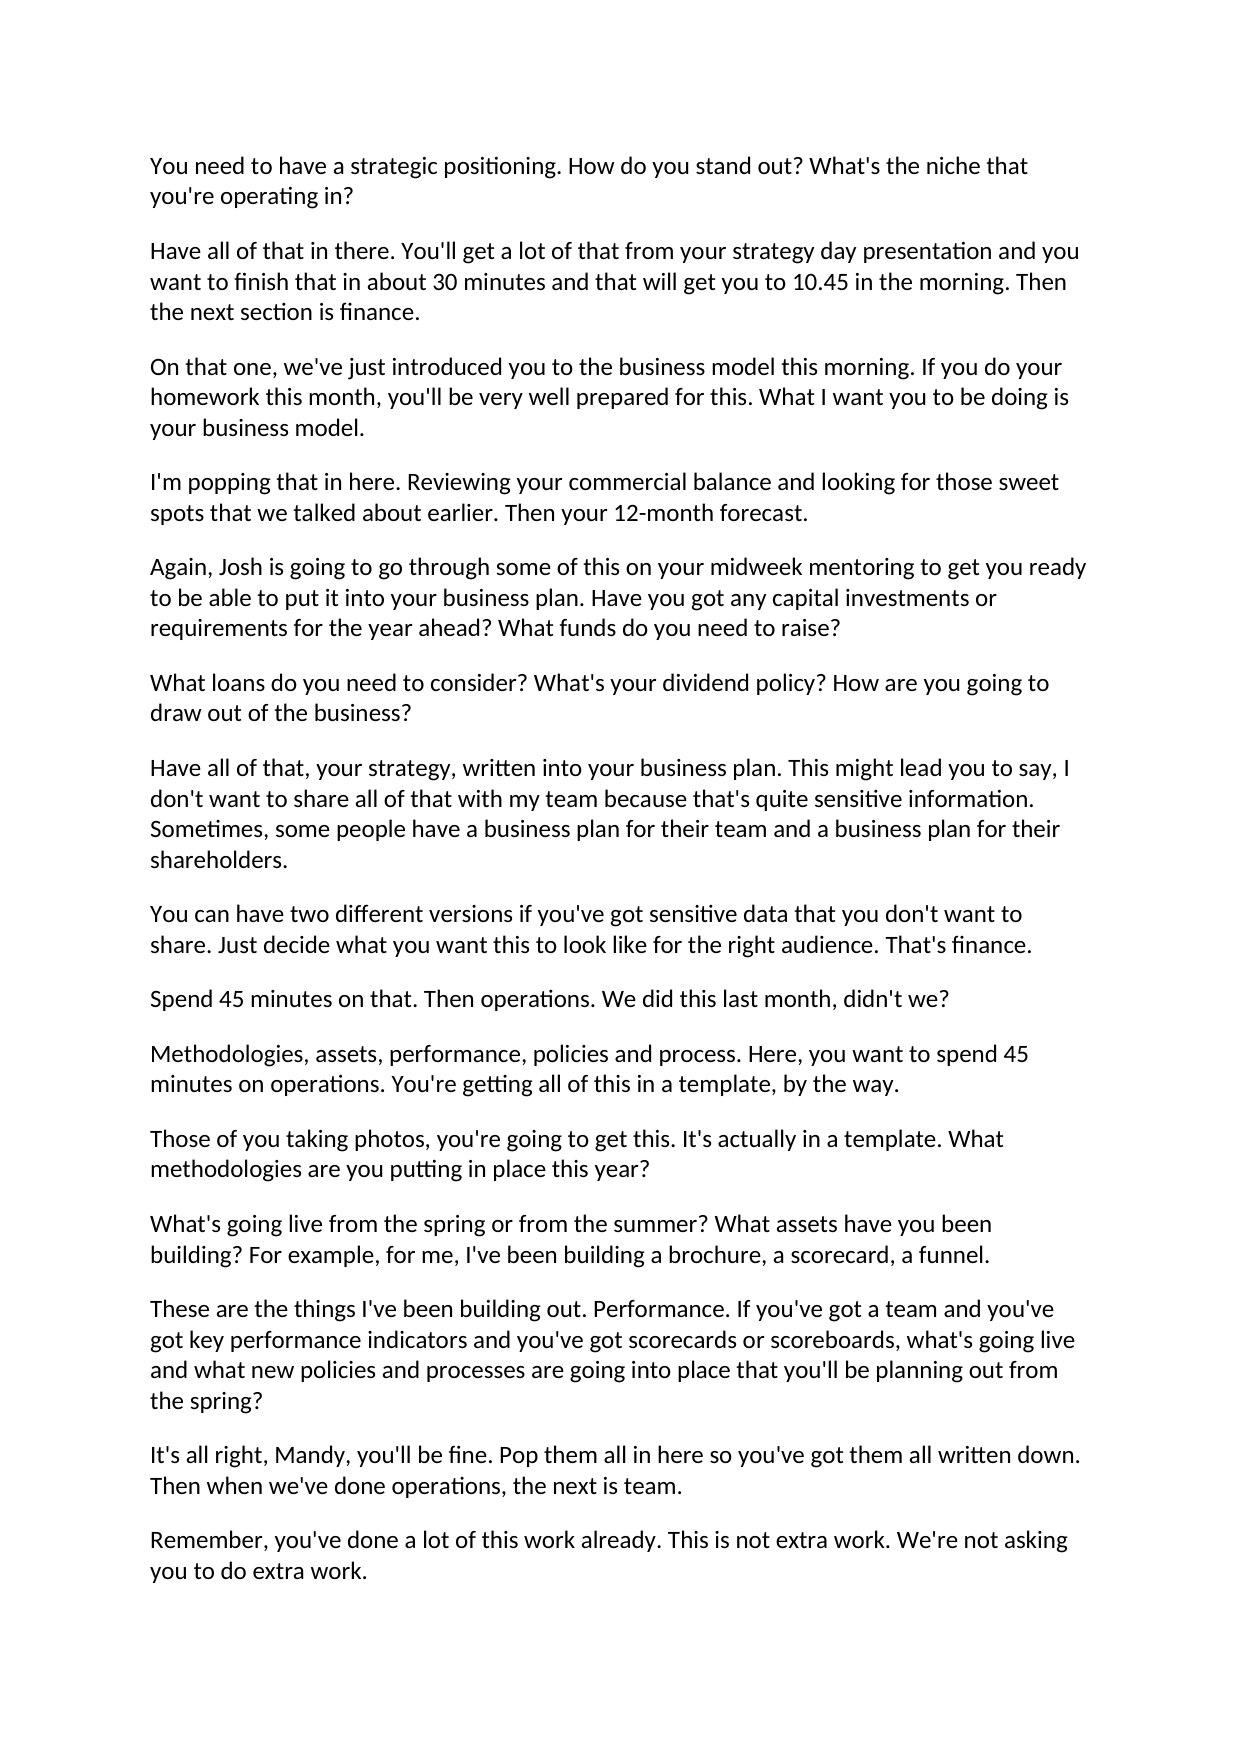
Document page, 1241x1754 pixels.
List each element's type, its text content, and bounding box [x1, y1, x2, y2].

text Have all of that in there. You'll get a lot of that from your strategy day presentation and you want to finish that in about 30 minutes and that will get you to 10.45 in the morning. Then the next section is finance. [150, 235, 1090, 327]
text Methodologies, assets, performance, policies and process. Here, you want to spend 45 minutes on operations. You're getting all of this in a template, by the way. [150, 1038, 1090, 1099]
text On that one, we've just introduced you to the business model this morning. If you do your homework this month, you'll be very well prepared for this. What I want you to be doing is your business model. [150, 351, 1090, 442]
text You need to have a strategic positioning. How do you stand out? What's the niche that you're operating in? [150, 150, 1090, 211]
text What loans do you need to consider? What's your dividend policy? How are you going to draw out of the business? [150, 667, 1090, 728]
text Spend 45 minutes on that. Then operations. We did this last month, didn't we? [150, 983, 1090, 1014]
text I'm popping that in here. Reviewing your commercial balance and looking for those sweet spots that we talked about earlier. Then your 12-month forecast. [150, 466, 1090, 527]
text Those of you taking photos, you're going to get this. It's actually in a template. What methodologies are you putting in place this year? [150, 1123, 1090, 1184]
text These are the things I've been building out. Performance. If you've got a team and you've got key performance indicators and you've got scorecards or scoreboards, what's going live and what new policies and processes are going into place that you'll be planning out from the spring? [150, 1293, 1090, 1415]
text Again, Josh is going to go through some of this on your midweek mentoring to get you ready to be able to put it into your business plan. Have you got any capital investments or requirements for the year ahead? What funds do you need to raise? [150, 551, 1090, 643]
text It's all right, Mandy, you'll be fine. Pop them all in here so you've got them all written down. Then when we've done operations, the next is team. [150, 1439, 1090, 1501]
text You can have two different versions if you've got sensitive data that you don't want to share. Just decide what you want this to look like for the right audience. That's finance. [150, 898, 1090, 959]
text Have all of that, your strategy, written into your business plan. This might lead you to say, I don't want to share all of that with my team because that's quite sensitive information. Sometimes, some people have a business plan for their team and a business plan for their shareholders. [150, 752, 1090, 874]
text What's going live from the spring or from the summer? What assets have you been building? For example, for me, I've been building a brochure, a scorecard, a funnel. [150, 1208, 1090, 1269]
text Remember, you've done a lot of this work already. This is not extra work. We're not asking you to do extra work. [150, 1524, 1090, 1586]
